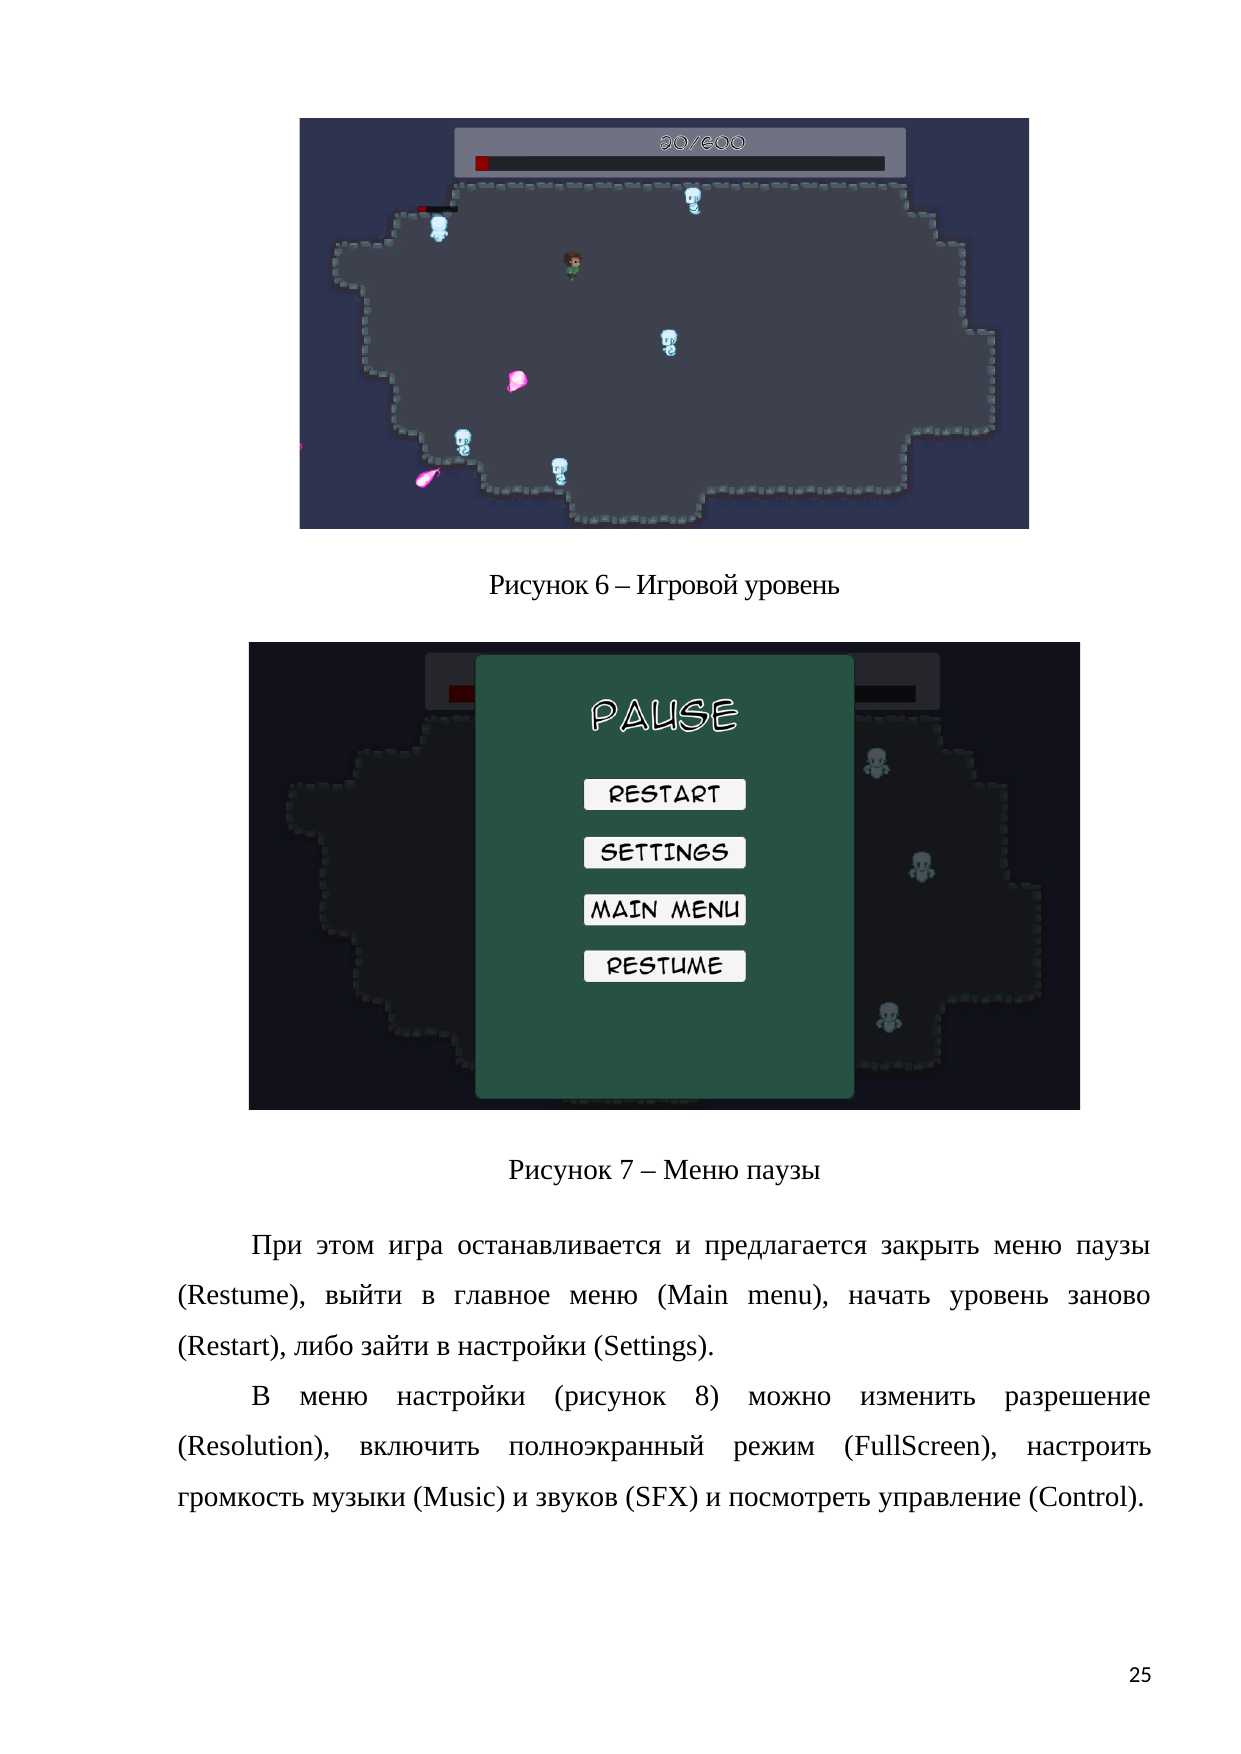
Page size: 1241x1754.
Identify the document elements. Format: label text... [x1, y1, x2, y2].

text В меню настройки (рисунок 8) можно изменить разрешение (Resolution), включить полноэкранный режим (FullScreen), настроить громкость музыки (Music) и звуков (SFX) и посмотреть управление (Control). [177, 1378, 1152, 1512]
text Рисунок 7 – Меню паузы [177, 1152, 1152, 1185]
text При этом игра останавливается и предлагается закрыть меню паузы (Restume), выйти в главное меню (Main menu), начать уровень заново (Restart), либо зайти в настройки (Settings). [177, 1227, 1152, 1361]
picture [248, 642, 1080, 1110]
text Рисунок 6 – Игровой уровень [177, 567, 1152, 601]
picture [299, 118, 1030, 529]
